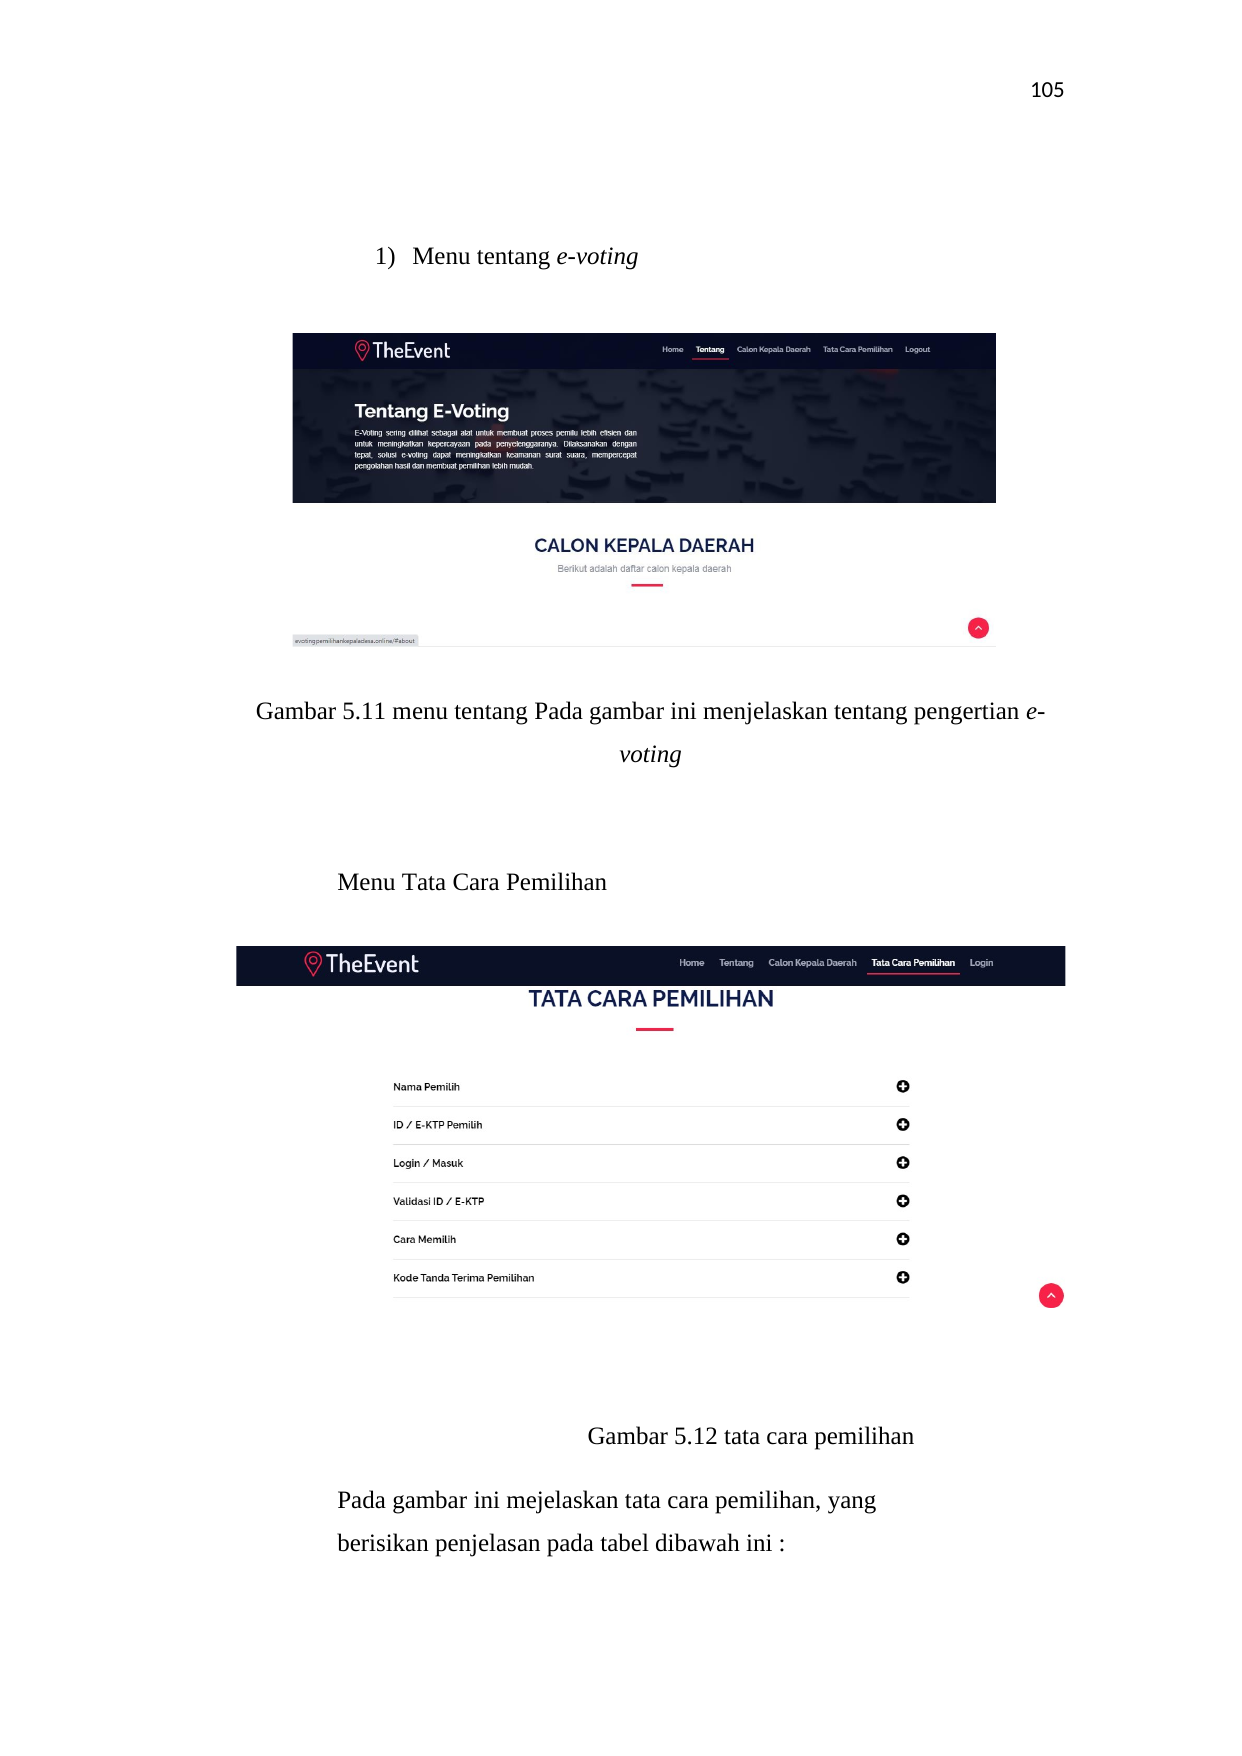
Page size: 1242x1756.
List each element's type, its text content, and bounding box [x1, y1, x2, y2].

text Pada gambar ini mejelaskan tata cara pemilihan, yang berisikan penjelasan pada tabel dibawah ini : [337, 1485, 931, 1557]
picture [236, 946, 1066, 1308]
picture [292, 333, 996, 647]
text Gambar 5.12 tata cara pemilihan [587, 1421, 1064, 1450]
list Menu tentang e-voting [374, 241, 1064, 270]
text Menu Tata Cara Pemilihan [337, 867, 657, 896]
